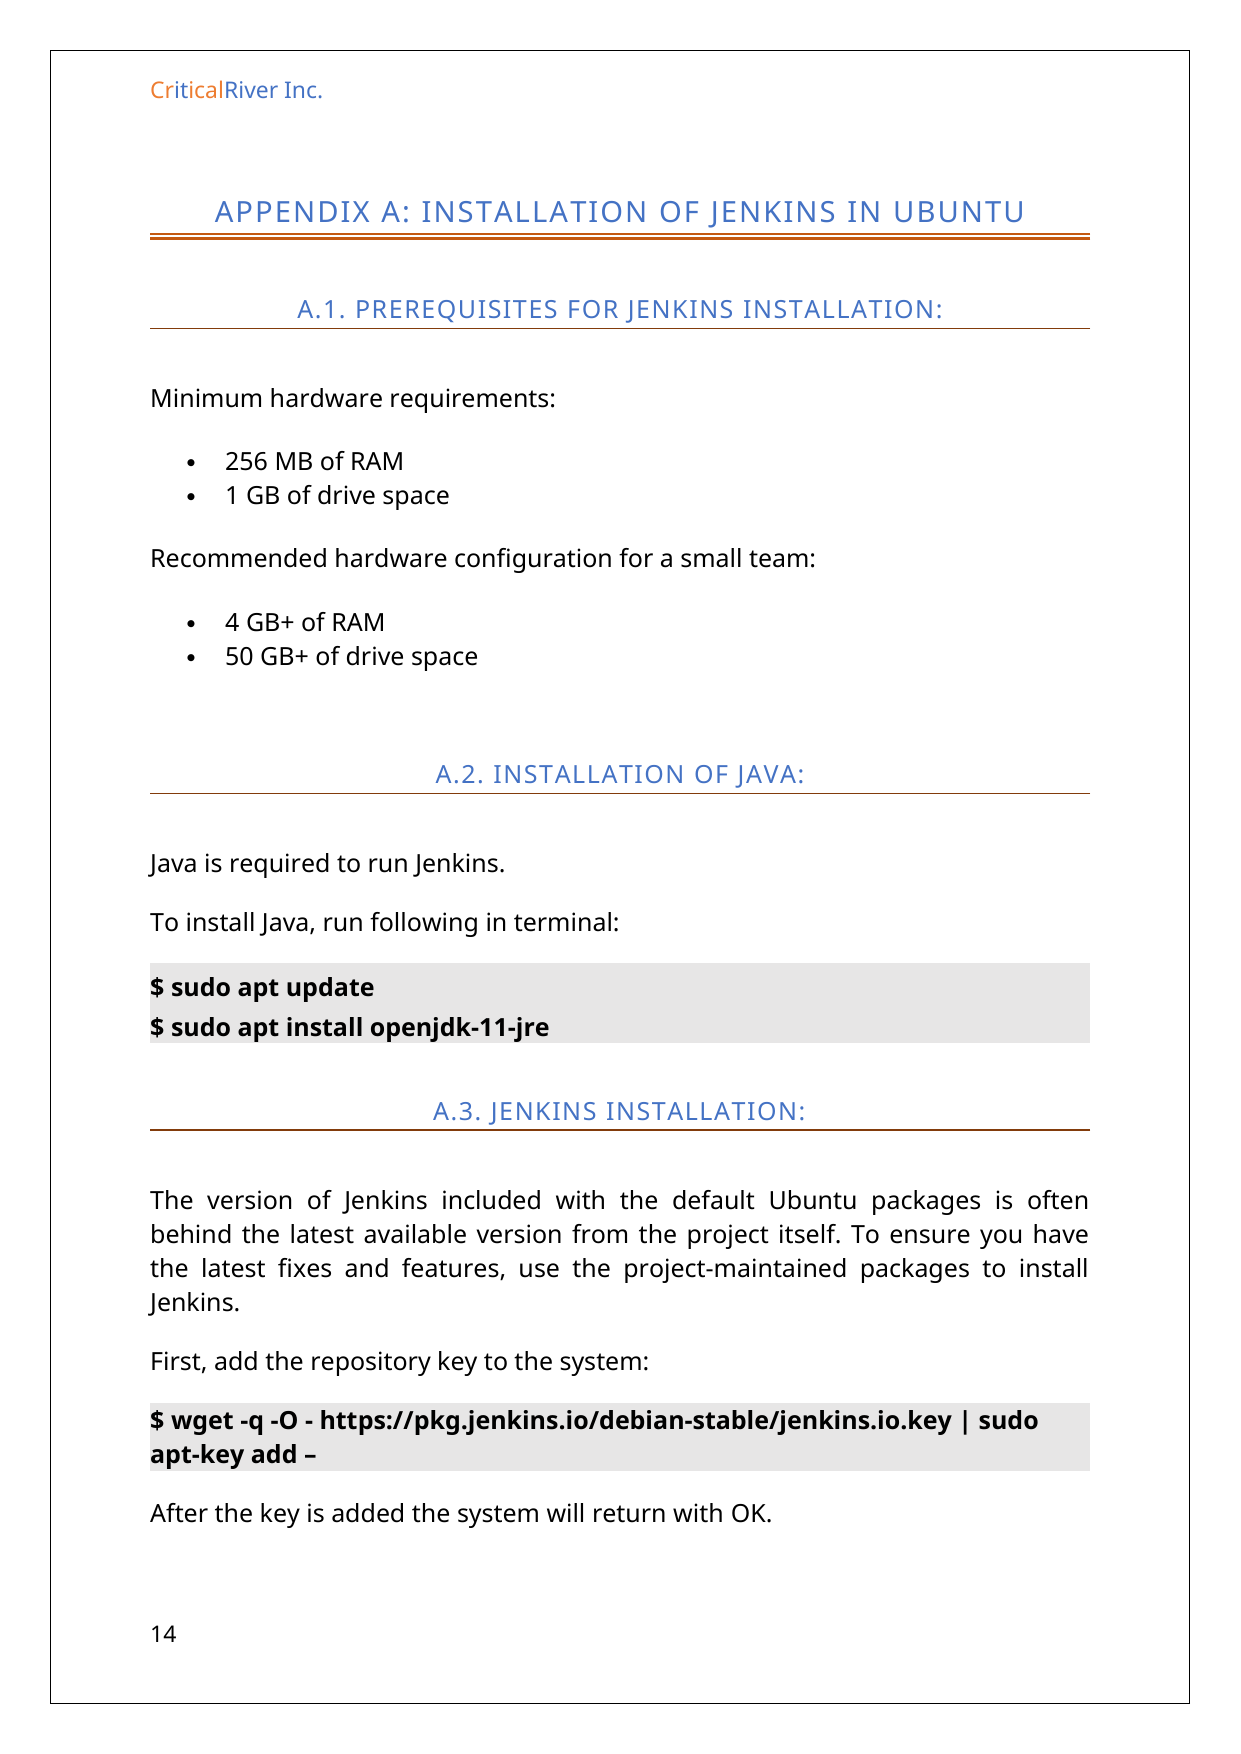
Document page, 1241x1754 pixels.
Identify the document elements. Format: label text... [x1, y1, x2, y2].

list 4 GB+ of RAM [187, 604, 1090, 638]
subtitle Appendix A: Installation of Jenkins in Ubuntu [150, 192, 1090, 233]
text Recommended hardware configuration for a small team: [150, 541, 1090, 575]
text To install Java, run following in terminal: [150, 904, 1090, 938]
text $ wget -q -O - https://pkg.jenkins.io/debian-stable/jenkins.io.key | sudo apt-key add – [150, 1403, 1090, 1471]
text Java is required to run Jenkins. [150, 845, 1090, 879]
subtitle A.3. Jenkins Installation: [150, 1093, 1090, 1129]
subtitle A.1. Prerequisites for Jenkins installation: [150, 292, 1090, 328]
text The version of Jenkins included with the default Ubuntu packages is often behind the latest available version from the project itself. To ensure you have the latest fixes and features, use the project-maintained packages to install Jenkins. [150, 1182, 1090, 1318]
text Minimum hardware requirements: [150, 381, 1090, 414]
text $ sudo apt install openjdk-11-jre [150, 1003, 1090, 1043]
subtitle A.2. Installation of Java: [150, 756, 1090, 793]
list 1 GB of drive space [187, 478, 1090, 512]
text First, add the repository key to the system: [150, 1343, 1090, 1378]
list 256 MB of RAM [187, 444, 1090, 478]
list 50 GB+ of drive space [187, 638, 1090, 672]
text After the key is added the system will return with OK. [150, 1496, 1090, 1530]
text $ sudo apt update [150, 963, 1090, 1003]
